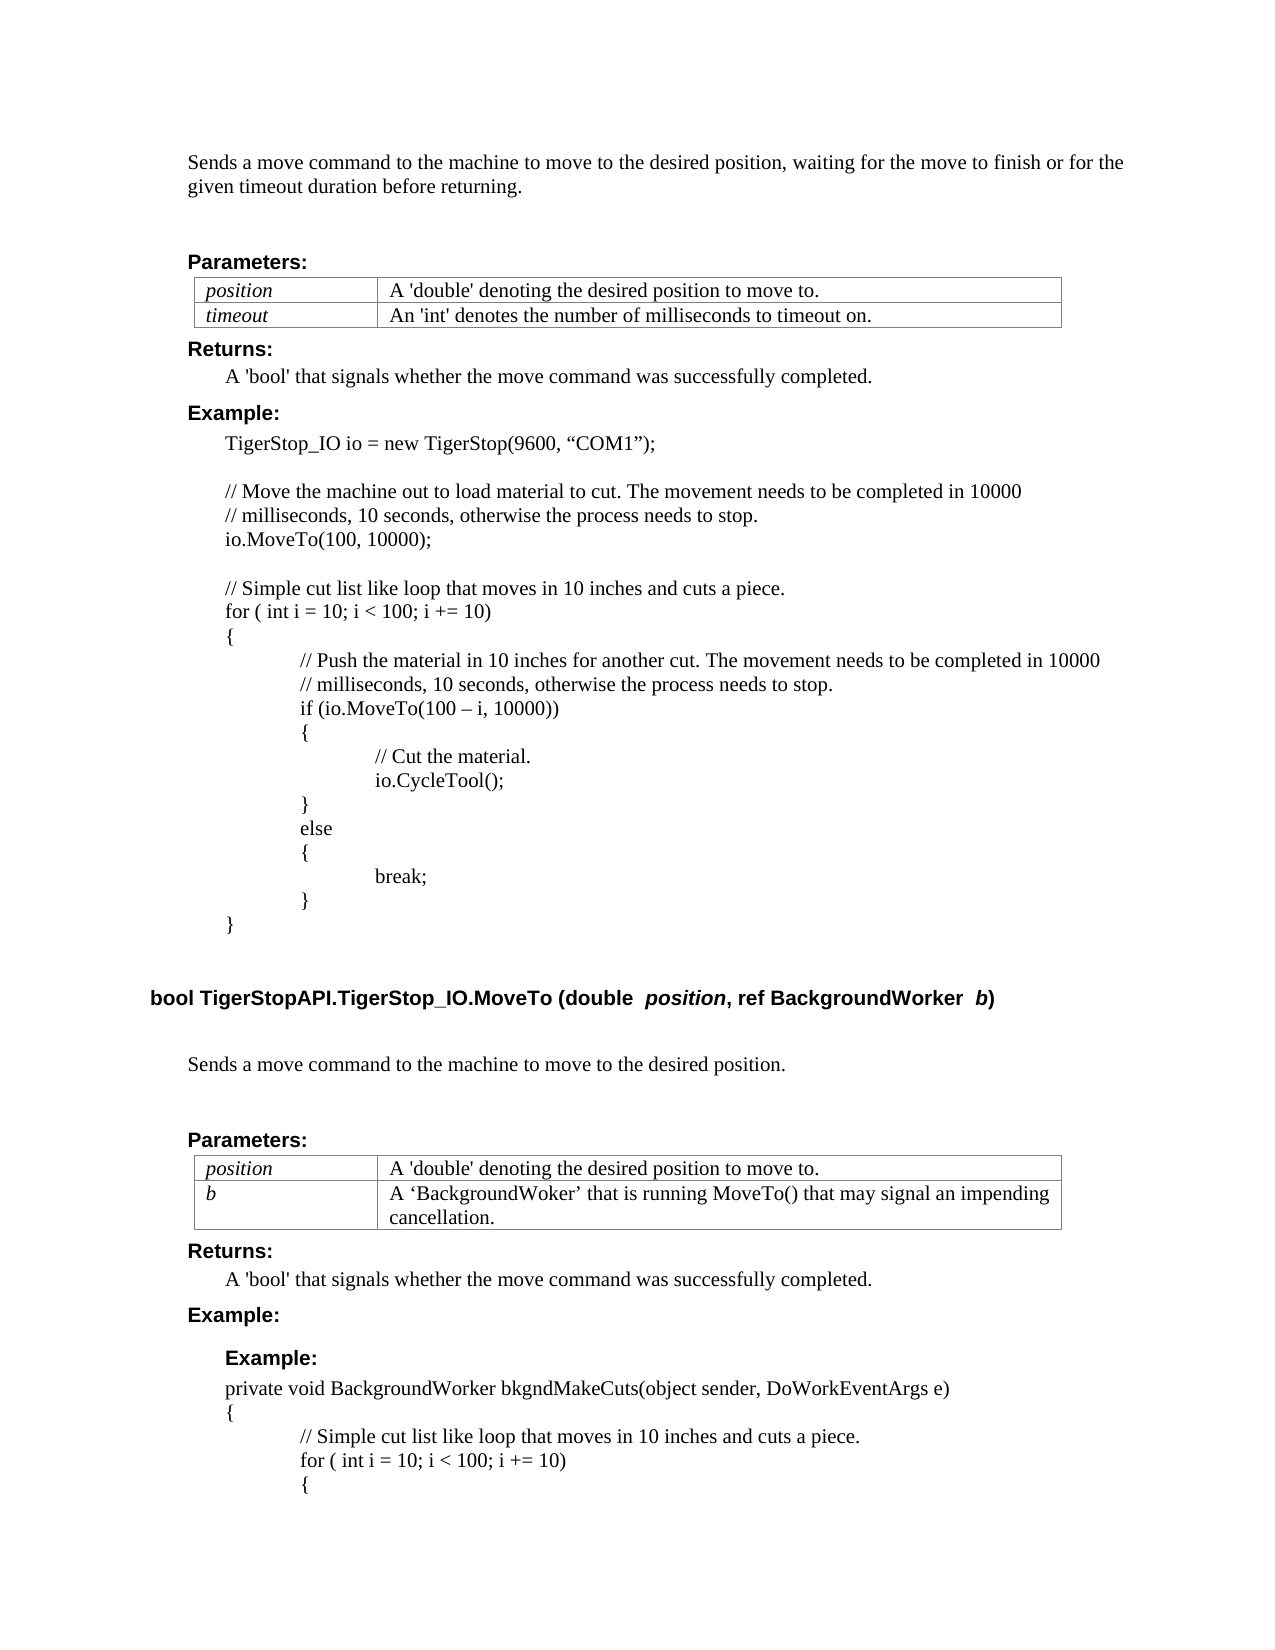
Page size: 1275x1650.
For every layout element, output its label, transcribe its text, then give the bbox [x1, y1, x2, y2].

subtitle Parameters: [187, 1128, 1125, 1152]
subtitle Example: [187, 1346, 1125, 1370]
text // Simple cut list like loop that moves in 10 inches and cuts a piece. [150, 1424, 1125, 1448]
text // Cut the material. [150, 744, 1125, 768]
text A 'bool' that signals whether the move command was successfully completed. [225, 1266, 1125, 1291]
text { [225, 1472, 1125, 1496]
table_cell timeout [195, 303, 377, 327]
table_cell An 'int' denotes the number of milliseconds to timeout on. [378, 303, 1061, 327]
text { [150, 840, 1125, 864]
subtitle Example: [187, 1303, 1125, 1327]
text { [150, 720, 1125, 744]
table_header position [195, 278, 377, 302]
text // milliseconds, 10 seconds, otherwise the process needs to stop. [150, 503, 1125, 527]
subtitle bool TigerStopAPI.TigerStop_IO.MoveTo (double position, ref BackgroundWorker b) [150, 985, 1125, 1009]
subtitle Parameters: [187, 249, 1125, 273]
text } [150, 912, 1125, 936]
text { [150, 623, 1125, 648]
text for ( int i = 10; i < 100; i += 10) [150, 599, 1125, 623]
text // milliseconds, 10 seconds, otherwise the process needs to stop. [225, 672, 1125, 696]
subtitle Example: [187, 401, 1125, 425]
text private void BackgroundWorker bkgndMakeCuts(object sender, DoWorkEventArgs e) [150, 1376, 1125, 1400]
text break; [150, 864, 1125, 888]
text TigerStop_IO io = new TigerStop(9600, “COM1”); [150, 431, 1125, 455]
subtitle Returns: [187, 1239, 1125, 1263]
text } [225, 888, 1125, 912]
list Sends a move command to the machine to move to the desired position, waiting for the move to finish or for the given timeout duration before returning. [187, 150, 1125, 198]
text io.CycleTool(); [150, 768, 1125, 792]
table_cell b [195, 1181, 377, 1229]
text // Push the material in 10 inches for another cut. The movement needs to be completed in 10000 [150, 648, 1125, 672]
table_cell A ‘BackgroundWoker’ that is running MoveTo() that may signal an impending cancellation. [378, 1181, 1061, 1229]
list Sends a move command to the machine to move to the desired position. [187, 1052, 1125, 1076]
table_header A 'double' denoting the desired position to move to. [378, 1156, 1061, 1180]
subtitle Returns: [187, 337, 1125, 361]
table_header position [195, 1156, 377, 1180]
text io.MoveTo(100, 10000); [150, 527, 1125, 551]
text if (io.MoveTo(100 – i, 10000)) [150, 696, 1125, 720]
text } [150, 792, 1125, 816]
text // Move the machine out to load material to cut. The movement needs to be completed in 10000 [150, 479, 1125, 503]
table_header A 'double' denoting the desired position to move to. [378, 278, 1061, 302]
text else [150, 816, 1125, 840]
text for ( int i = 10; i < 100; i += 10) [225, 1448, 1125, 1472]
text { [150, 1400, 1125, 1424]
text A 'bool' that signals whether the move command was successfully completed. [225, 364, 1125, 388]
text // Simple cut list like loop that moves in 10 inches and cuts a piece. [150, 575, 1125, 599]
